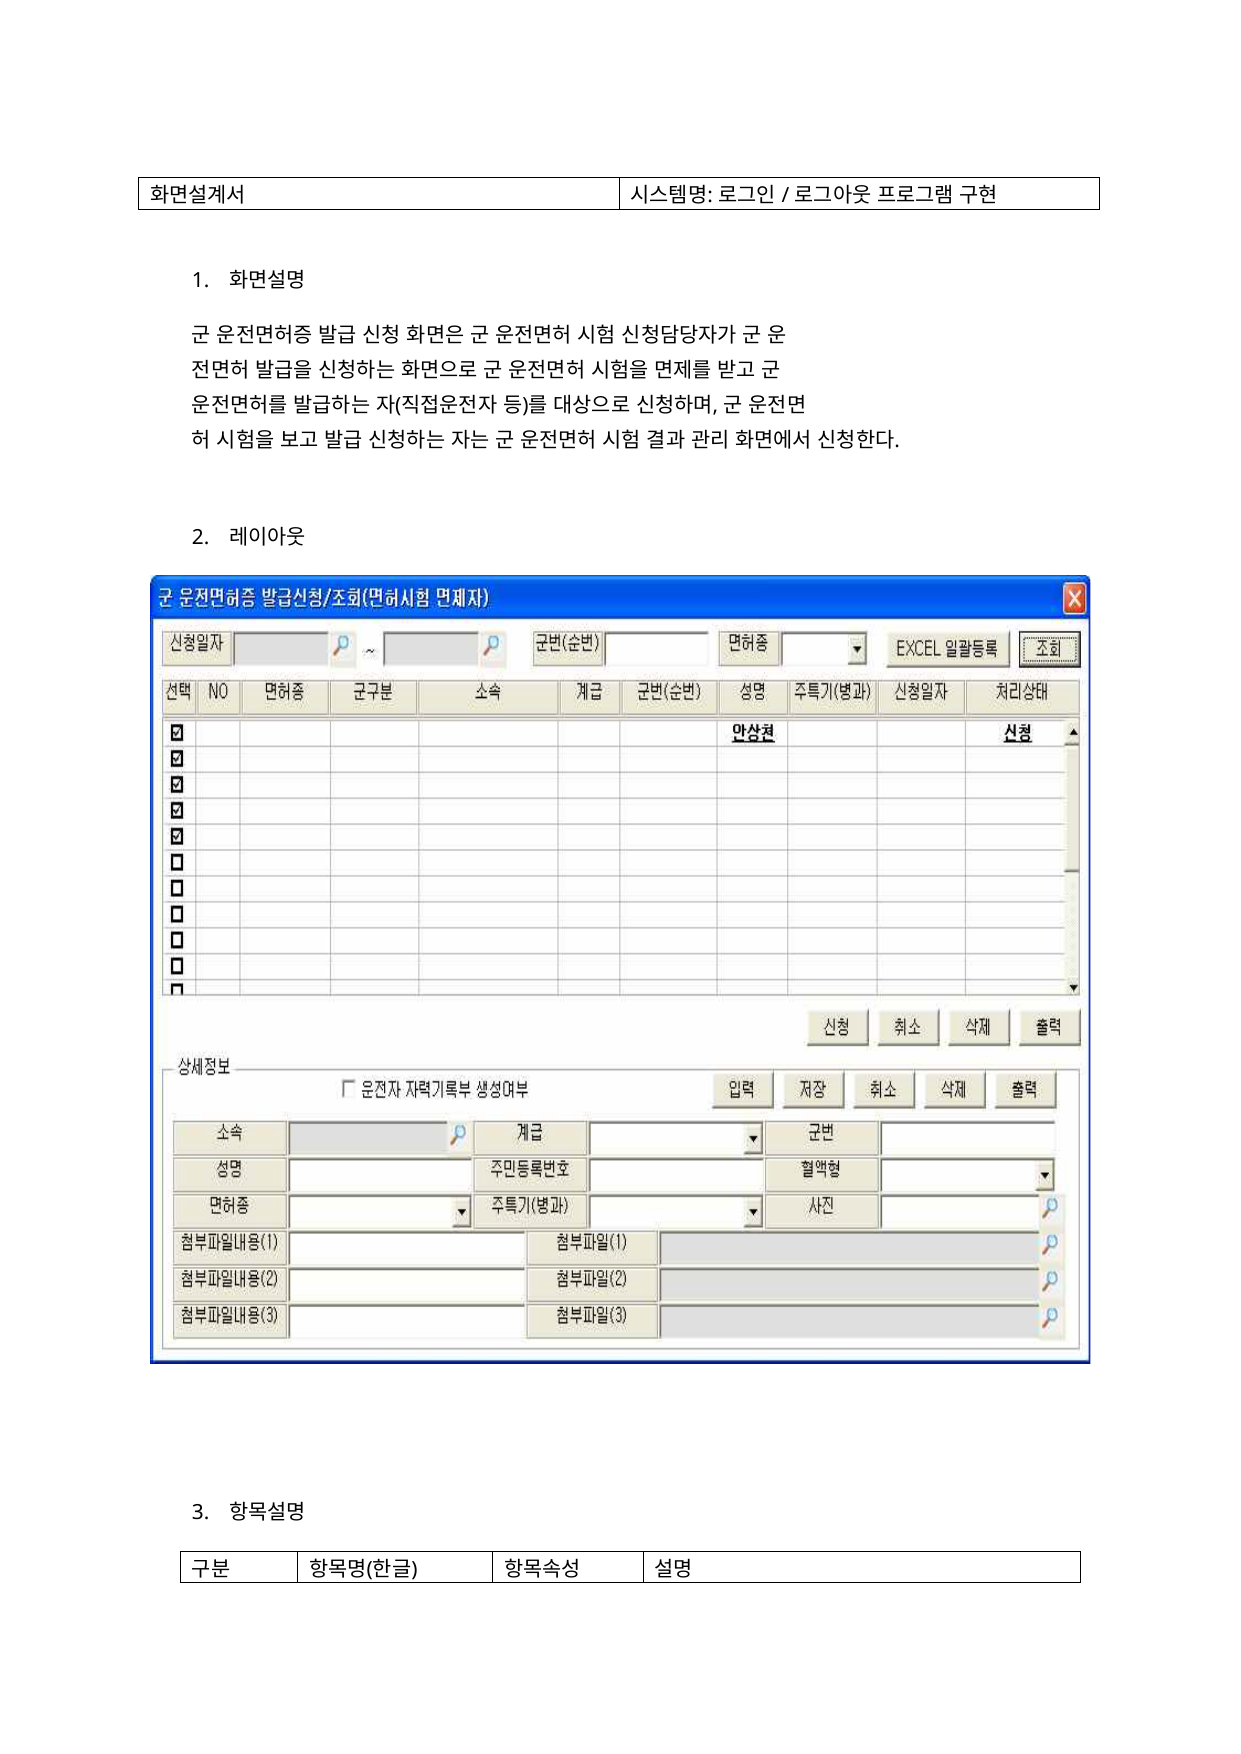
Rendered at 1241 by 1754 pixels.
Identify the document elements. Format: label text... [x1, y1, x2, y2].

text 전면허 발급을 신청하는 화면으로 군 운전면허 시험을 면제를 받고 군 [150, 353, 1090, 383]
list 항목설명 [192, 1495, 1090, 1525]
list 화면설명 [192, 263, 1090, 293]
table_header 구분 [181, 1552, 297, 1582]
text 운전면허를 발급하는 자(직접운전자 등)를 대상으로 신청하며, 군 운전면 [150, 388, 1090, 418]
table_header 항목명(한글) [298, 1552, 492, 1582]
text 군 운전면허증 발급 신청 화면은 군 운전면허 시험 신청담당자가 군 운 [192, 319, 1090, 349]
list 레이아웃 [192, 520, 1090, 550]
text 허 시험을 보고 발급 신청하는 자는 군 운전면허 시험 결과 관리 화면에서 신청한다. [150, 423, 1090, 453]
table_header 항목속성 [493, 1552, 643, 1582]
table_header 화면설계서 [139, 178, 619, 208]
table_header 시스템명: 로그인 / 로그아웃 프로그램 구현 [620, 178, 1099, 208]
table_header 설명 [644, 1552, 1080, 1582]
